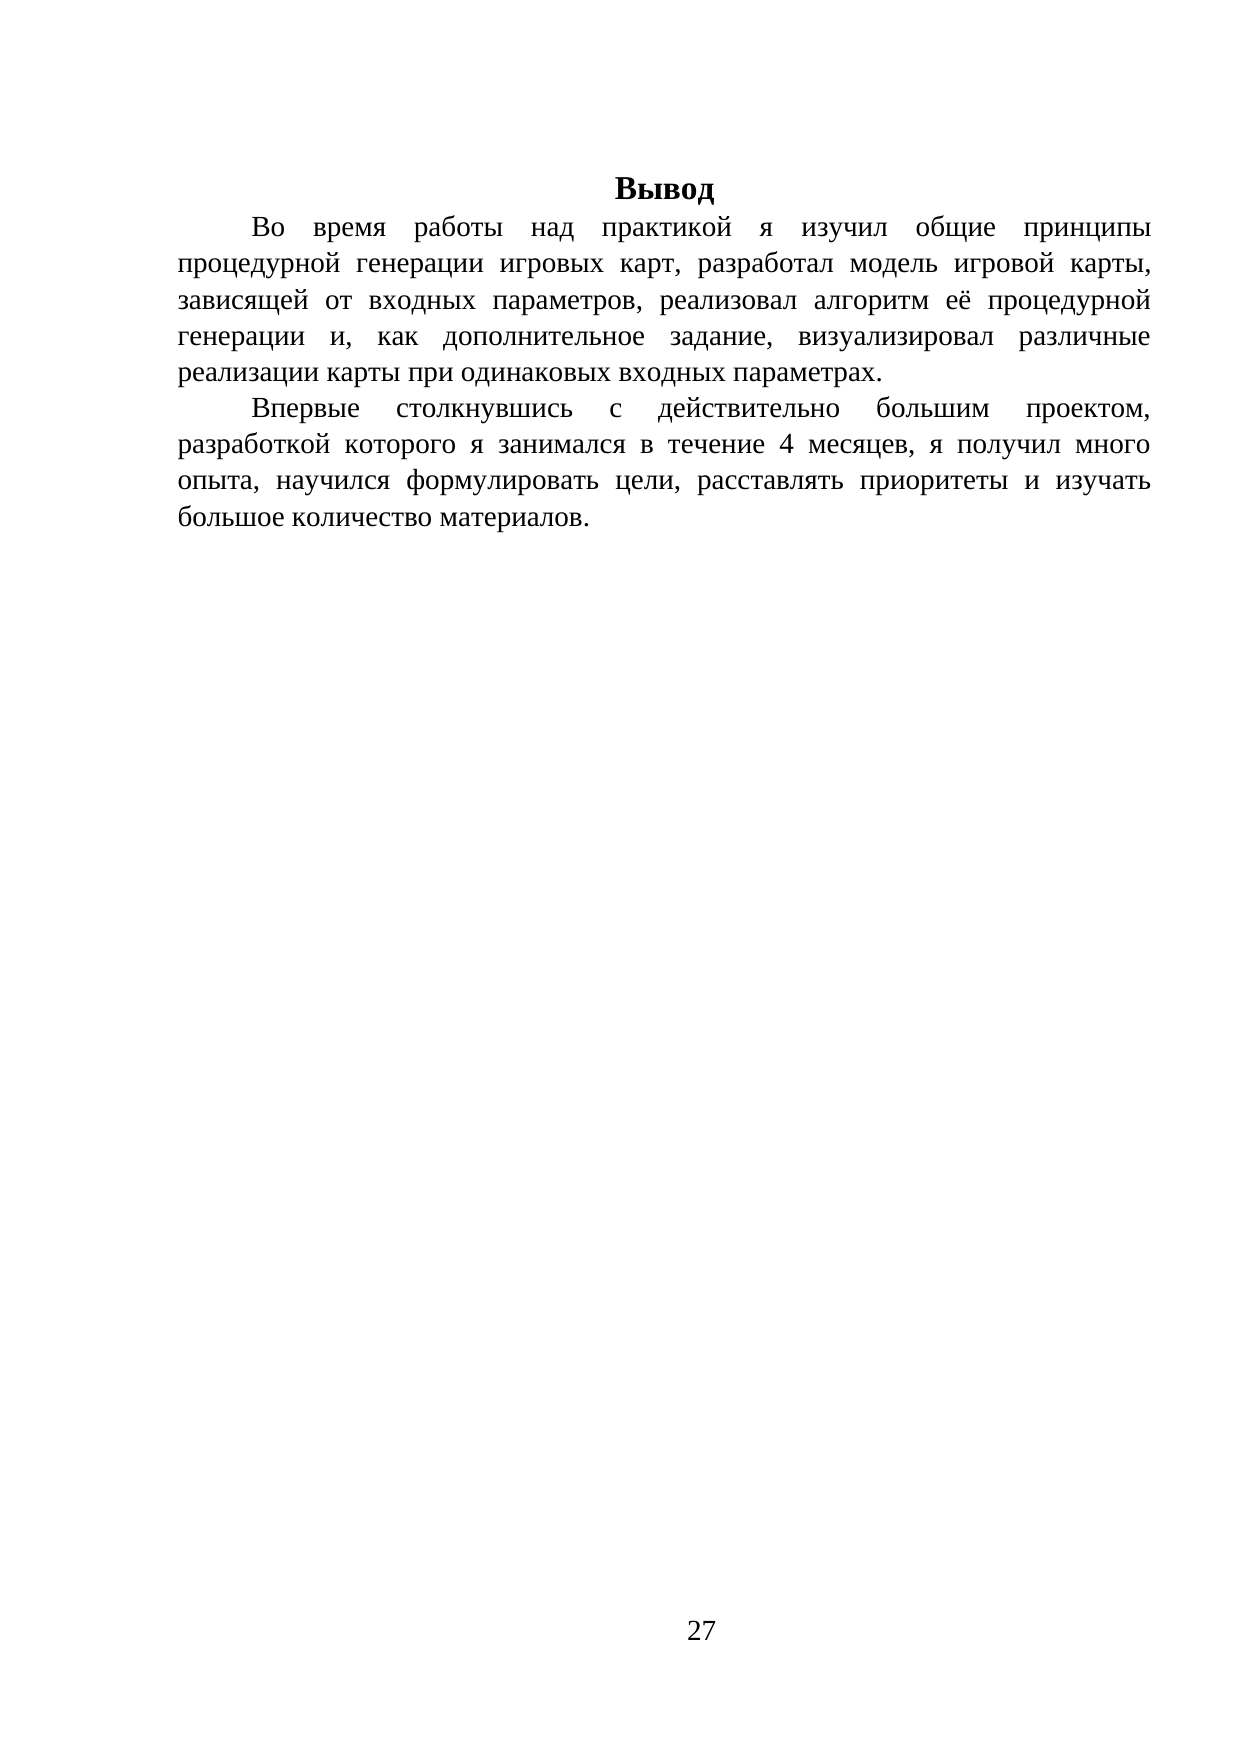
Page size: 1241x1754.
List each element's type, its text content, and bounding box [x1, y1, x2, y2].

text Во время работы над практикой я изучил общие принципы процедурной генерации игровых карт, разработал модель игровой карты, зависящей от входных параметров, реализовал алгоритм её процедурной генерации и, как дополнительное задание, визуализировал различные реализации карты при одинаковых входных параметрах. [177, 209, 1152, 388]
text Впервые столкнувшись с действительно большим проектом, разработкой которого я занимался в течение 4 месяцев, я получил много опыта, научился формулировать цели, расставлять приоритеты и изучать большое количество материалов. [177, 390, 1152, 532]
subtitle Вывод [177, 168, 1152, 206]
